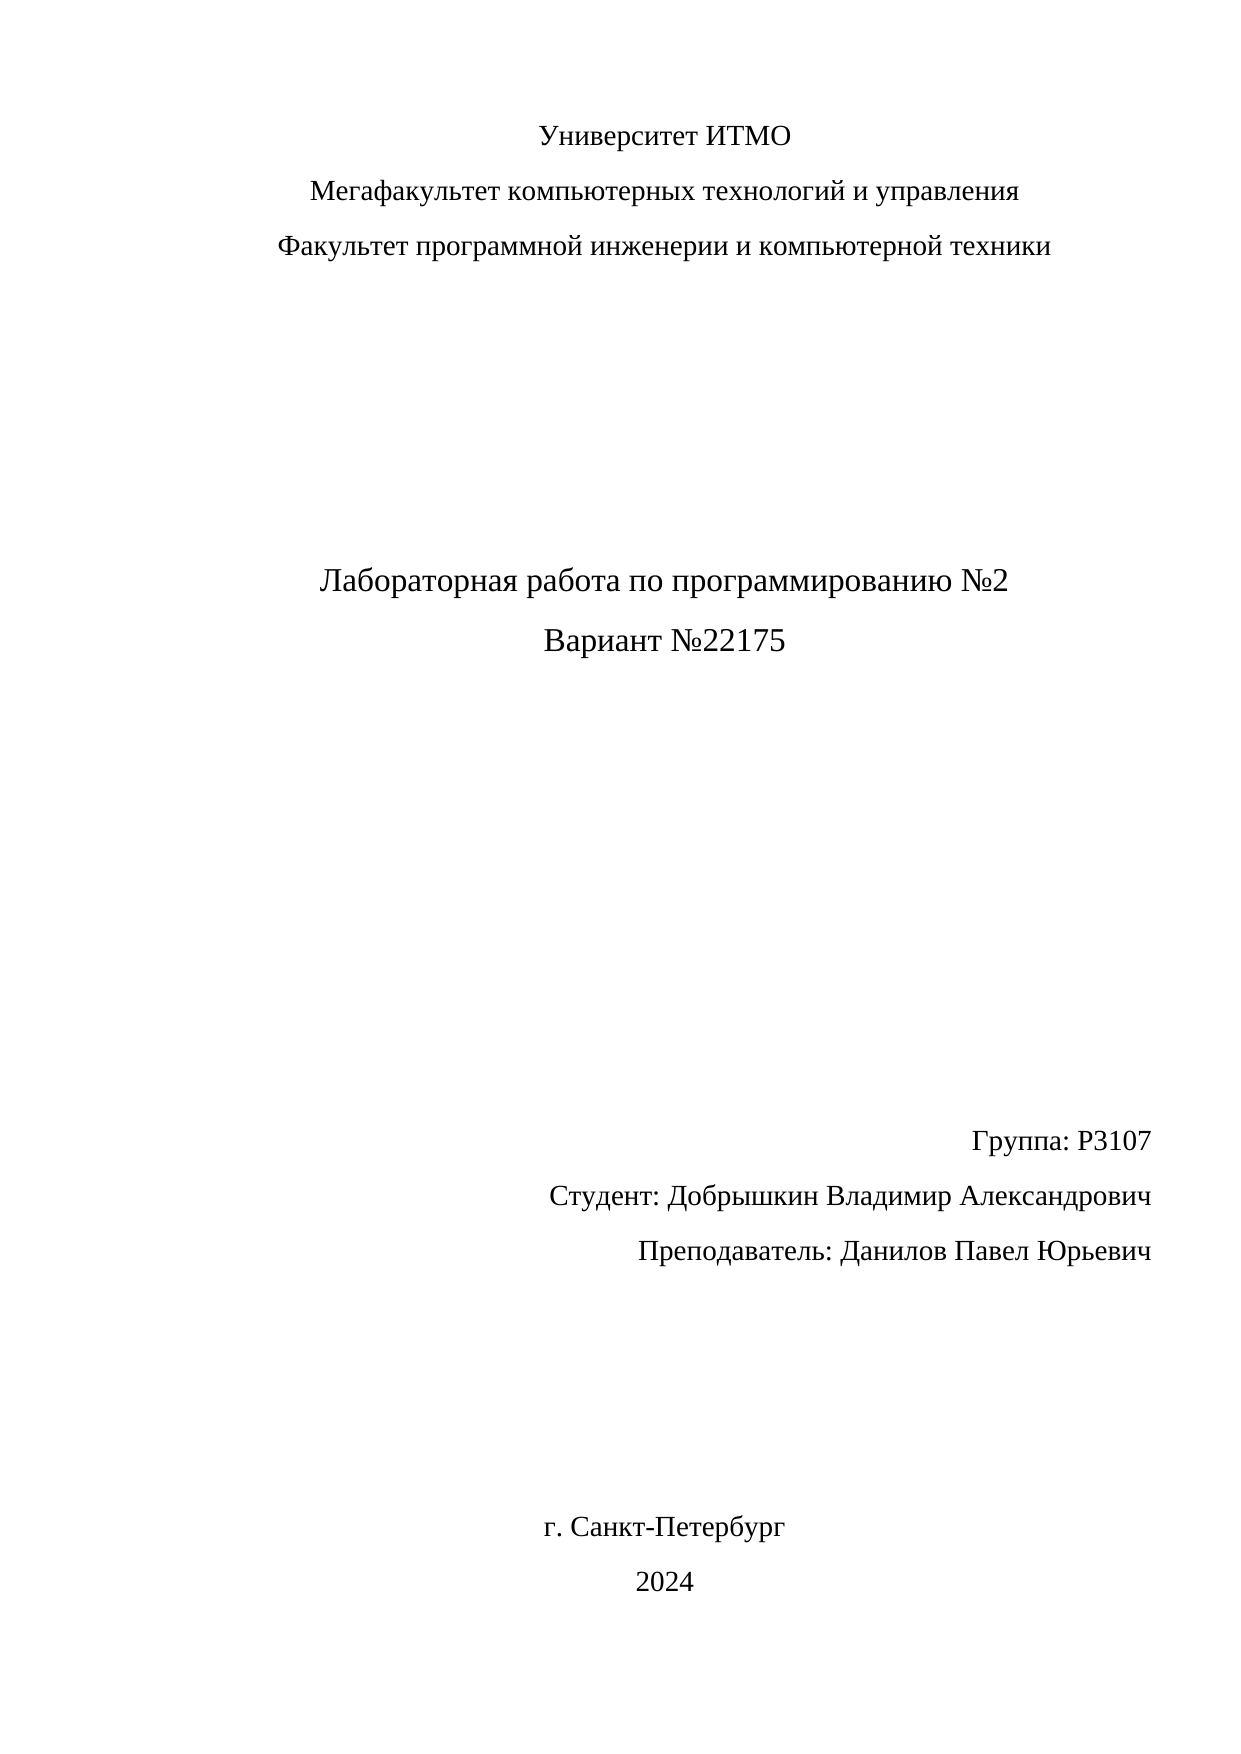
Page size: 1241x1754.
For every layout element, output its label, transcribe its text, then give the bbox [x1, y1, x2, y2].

text Группа: Р3107 [177, 1123, 1152, 1156]
text г. Санкт-Петербург [177, 1509, 1152, 1543]
text Студент: Добрышкин Владимир Александрович [177, 1178, 1152, 1212]
text Факультет программной инженерии и компьютерной техники [177, 228, 1152, 262]
text Университет ИТМО [177, 118, 1152, 152]
text 2024 [177, 1564, 1152, 1598]
text Преподаватель: Данилов Павел Юрьевич [177, 1233, 1152, 1267]
text Лабораторная работа по программированию №2 [177, 560, 1152, 598]
text Мегафакультет компьютерных технологий и управления [177, 173, 1152, 207]
text Вариант №22175 [177, 621, 1152, 659]
